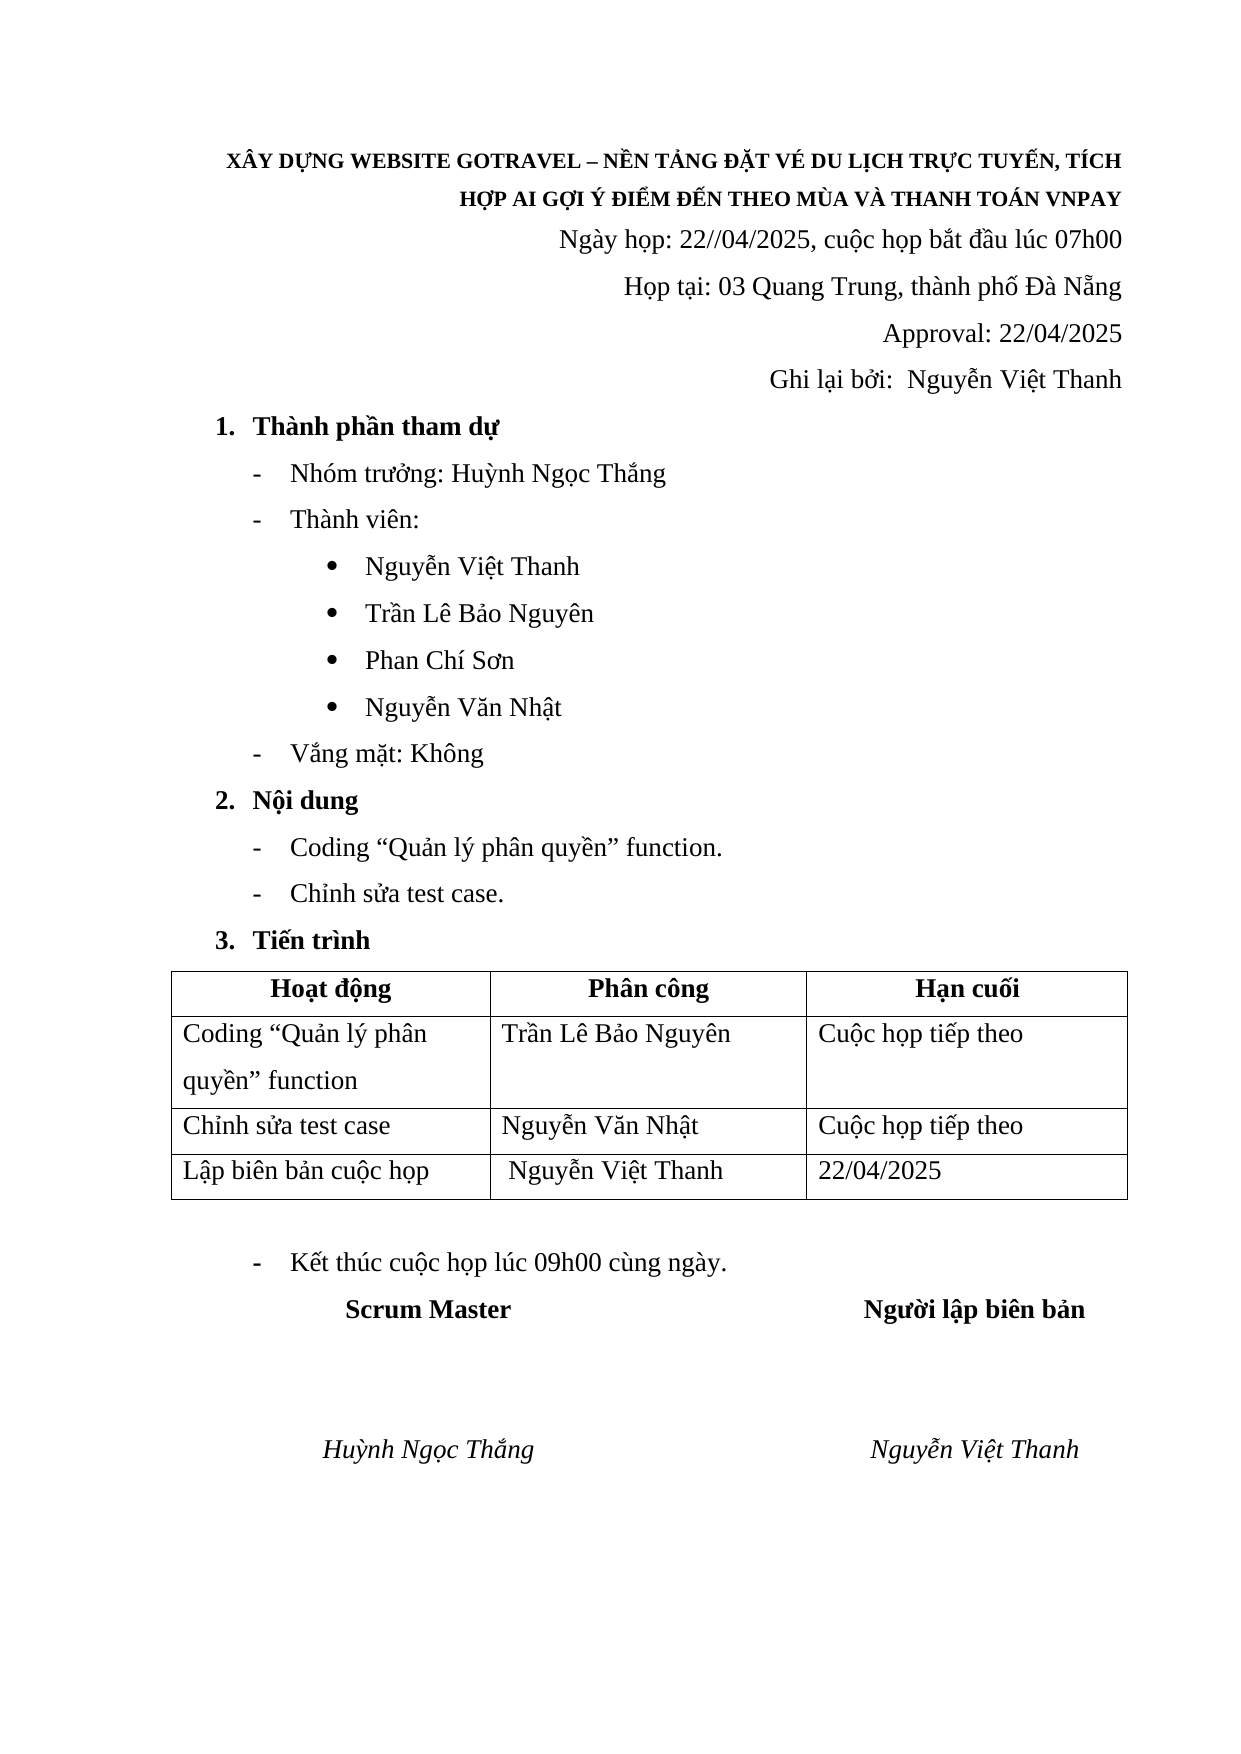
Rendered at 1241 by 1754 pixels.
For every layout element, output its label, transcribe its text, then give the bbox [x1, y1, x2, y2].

text Họp tại: 03 Quang Trung, thành phố Đà Nẵng [177, 270, 1122, 301]
list Nguyễn Văn Nhật [327, 691, 1122, 722]
list Huỳnh Ngọc Thắng Nguyễn Việt Thanh [290, 1433, 1122, 1464]
table_cell Trần Lê Bảo Nguyên [491, 1017, 806, 1108]
table_cell Nguyễn Văn Nhật [491, 1109, 806, 1153]
list Nguyễn Việt Thanh [327, 550, 1122, 581]
table_cell Nguyễn Việt Thanh [491, 1155, 806, 1199]
table_header Hoạt động [172, 972, 490, 1016]
list Nội dung [215, 784, 1122, 815]
table_header Hạn cuối [807, 972, 1127, 1016]
table_cell Lập biên bản cuộc họp [172, 1155, 490, 1199]
list Chỉnh sửa test case. [252, 877, 1122, 909]
list Trần Lê Bảo Nguyên [327, 597, 1122, 628]
text Ngày họp: 22//04/2025, cuộc họp bắt đầu lúc 07h00 [177, 223, 1122, 254]
list Coding “Quản lý phân quyền” function. [252, 831, 1122, 862]
list Thành viên: [252, 503, 1122, 534]
list Nhóm trưởng: Huỳnh Ngọc Thắng [252, 457, 1122, 488]
list Tiến trình [215, 924, 1122, 955]
table_header Phân công [491, 972, 806, 1016]
list Vắng mặt: Không [252, 737, 1122, 769]
text Approval: 22/04/2025 [177, 317, 1122, 348]
list Thành phần tham dự [215, 410, 1122, 441]
table_cell Cuộc họp tiếp theo [807, 1017, 1127, 1108]
text XÂY DỰNG WEBSITE GOTRAVEL – NỀN TẢNG ĐẶT VÉ DU LỊCH TRỰC TUYẾN, TÍCH HỢP AI GỢI Ý ĐIỂM ĐẾN THEO MÙA VÀ THANH TOÁN VNPAY [177, 148, 1122, 211]
list Phan Chí Sơn [327, 644, 1122, 675]
list Scrum Master Người lập biên bản [290, 1293, 1122, 1324]
table_cell Chỉnh sửa test case [172, 1109, 490, 1153]
table_cell Coding “Quản lý phân quyền” function [172, 1017, 490, 1108]
list Kết thúc cuộc họp lúc 09h00 cùng ngày. [252, 1246, 1122, 1278]
table_cell 22/04/2025 [807, 1155, 1127, 1199]
table_cell Cuộc họp tiếp theo [807, 1109, 1127, 1153]
text Ghi lại bởi: Nguyễn Việt Thanh [177, 363, 1122, 394]
